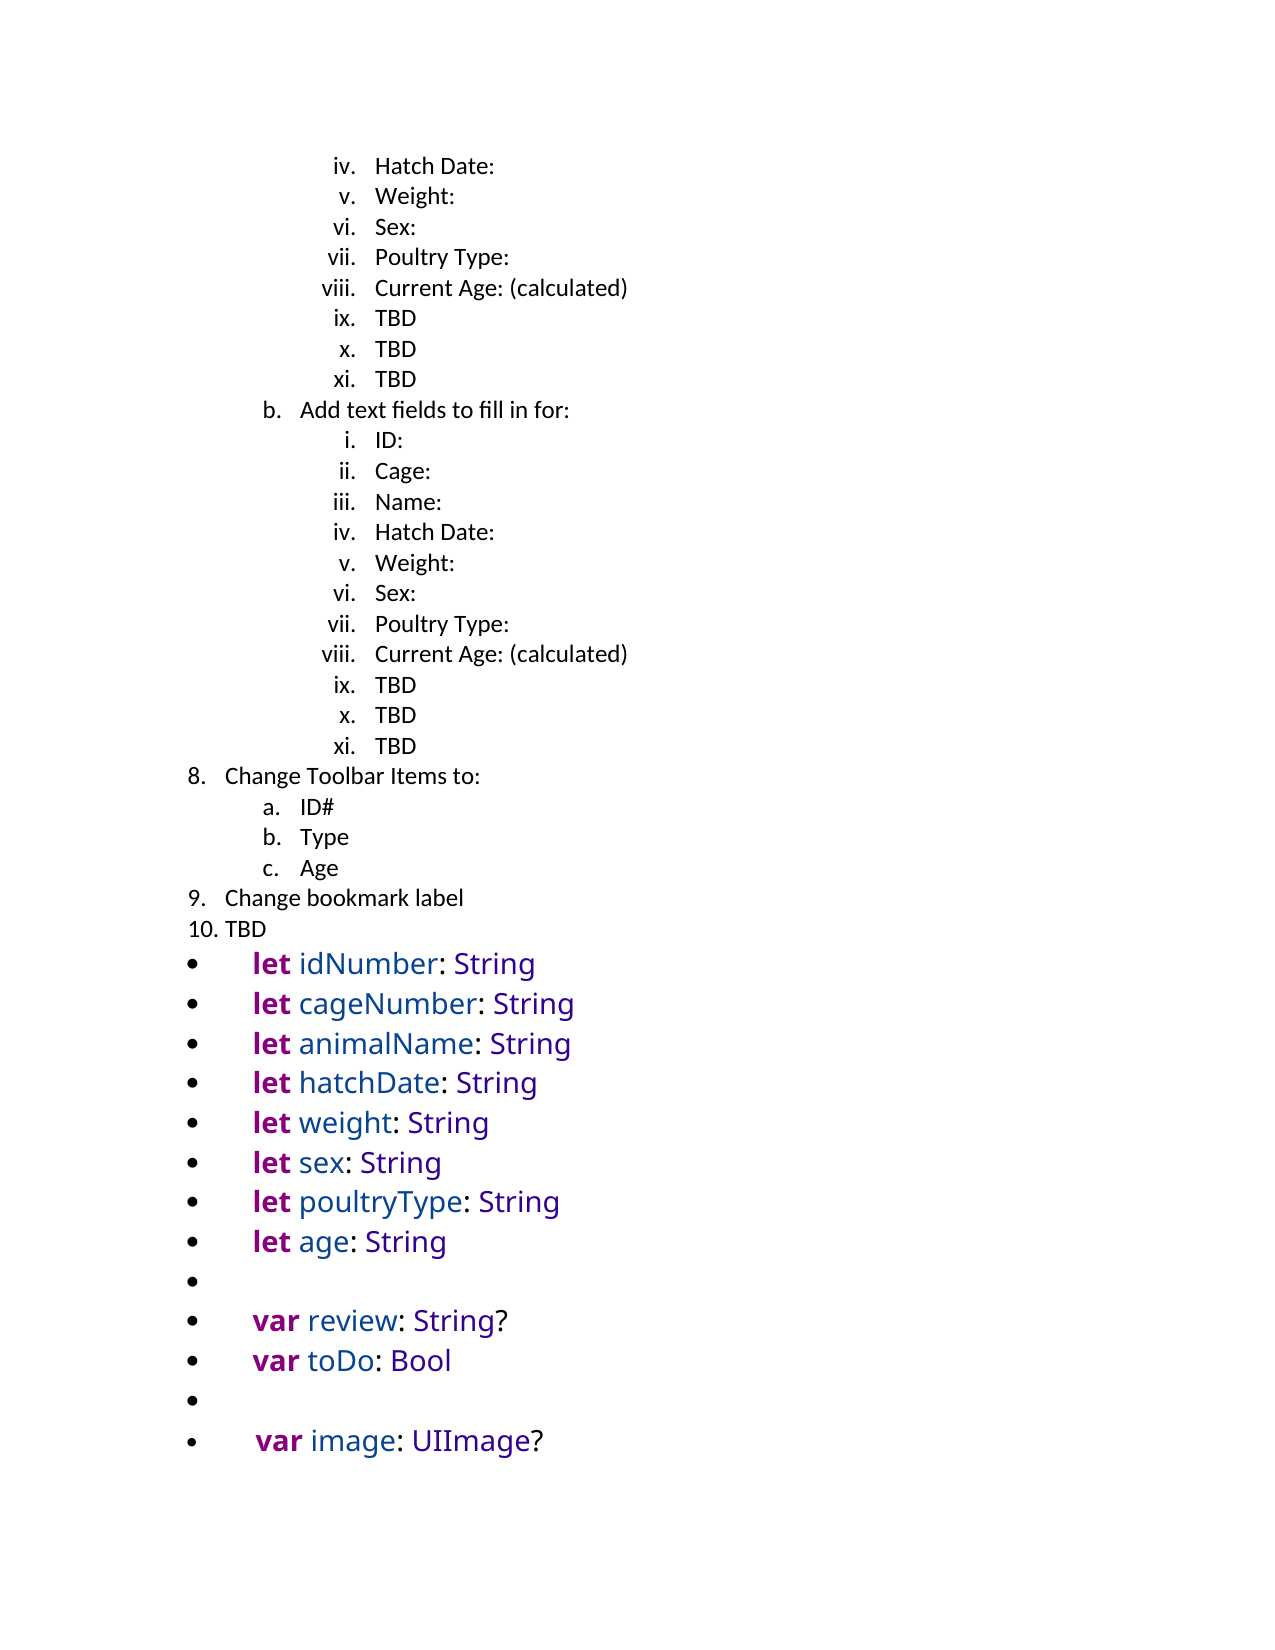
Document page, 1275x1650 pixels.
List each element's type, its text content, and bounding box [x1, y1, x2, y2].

list TBD [356, 669, 1125, 699]
list ID# [262, 791, 1125, 821]
list Hatch Date: [356, 150, 1125, 181]
list Change bookmark label [187, 882, 1125, 913]
list Type [262, 821, 1125, 852]
list Current Age: (calculated) [356, 638, 1125, 669]
list TBD [356, 730, 1125, 760]
list Poultry Type: [356, 608, 1125, 638]
list Sex: [356, 577, 1125, 608]
list Change Toolbar Items to: [187, 760, 1125, 791]
list Hatch Date: [356, 516, 1125, 547]
list TBD [356, 699, 1125, 730]
list var toDo: Bool [187, 1340, 1125, 1380]
list let animalName: String [187, 1023, 1125, 1063]
list Weight: [356, 181, 1125, 211]
list TBD [356, 333, 1125, 364]
list ID: [356, 425, 1125, 455]
list Add text fields to fill in for: [262, 394, 1125, 425]
list Cage: [356, 455, 1125, 486]
list Weight: [356, 547, 1125, 577]
list Name: [356, 486, 1125, 516]
list let weight: String [187, 1102, 1125, 1142]
list let cageNumber: String [187, 983, 1125, 1023]
list let sex: String [187, 1142, 1125, 1182]
list TBD [356, 303, 1125, 333]
list var image: UIImage? [187, 1420, 1125, 1459]
list Current Age: (calculated) [356, 272, 1125, 303]
list let idNumber: String [187, 943, 1125, 983]
list var review: String? [187, 1301, 1125, 1340]
list let age: String [187, 1221, 1125, 1261]
list TBD [187, 913, 1125, 943]
list TBD [356, 364, 1125, 394]
list Poultry Type: [356, 242, 1125, 272]
list Age [262, 852, 1125, 882]
list let poultryType: String [187, 1182, 1125, 1221]
list let hatchDate: String [187, 1063, 1125, 1102]
list Sex: [356, 211, 1125, 242]
